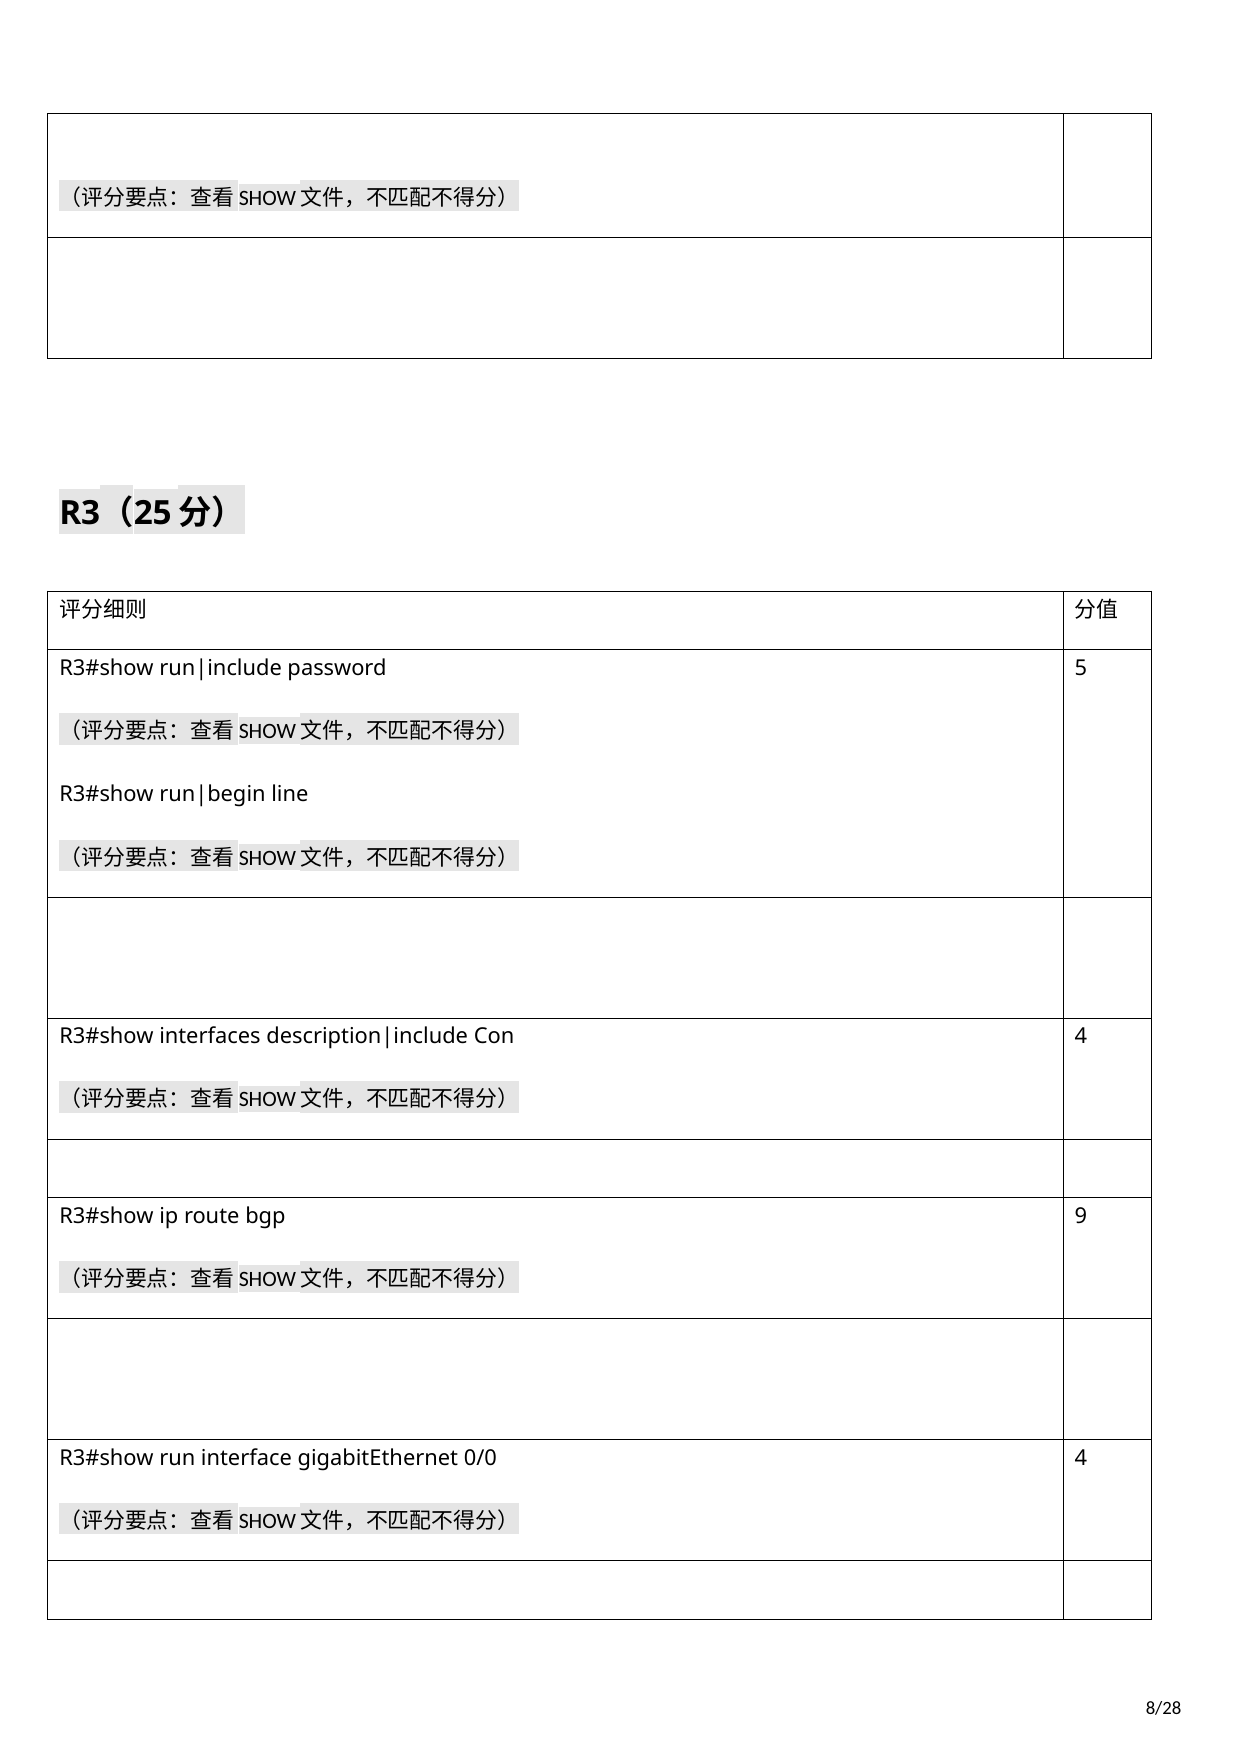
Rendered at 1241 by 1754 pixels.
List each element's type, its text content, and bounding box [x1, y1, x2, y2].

table_cell [1064, 1319, 1151, 1439]
table_cell 4 [1064, 114, 1151, 237]
table_cell 4 [1064, 1019, 1151, 1138]
table_cell [48, 1140, 1063, 1197]
table_cell R3#show run|include password （评分要点：查看SHOW文件，不匹配不得分） R3#show run|begin line （评分要点：查看SHOW文件，不匹配不得分） [48, 650, 1063, 897]
table_cell 5 [1064, 650, 1151, 897]
table_cell [48, 1561, 1063, 1619]
table_header 评分细则 [48, 592, 1063, 649]
table_cell [48, 1319, 1063, 1439]
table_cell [48, 114, 1063, 237]
table_header 分值 [1064, 592, 1151, 649]
table_cell [48, 898, 1063, 1018]
table_cell [1064, 1140, 1151, 1197]
table_cell 9 [1064, 1198, 1151, 1318]
table_cell R3#show interfaces description|include Con （评分要点：查看SHOW文件，不匹配不得分） [48, 1019, 1063, 1138]
table_cell [1064, 898, 1151, 1018]
table_cell [48, 238, 1063, 358]
table_cell [1064, 238, 1151, 358]
subtitle R3（25分） [59, 477, 1181, 542]
table_cell R3#show run interface gigabitEthernet 0/0 （评分要点：查看SHOW文件，不匹配不得分） [48, 1440, 1063, 1560]
table_cell [1064, 1561, 1151, 1619]
table_cell R3#show ip route bgp （评分要点：查看SHOW文件，不匹配不得分） [48, 1198, 1063, 1318]
table_cell 4 [1064, 1440, 1151, 1560]
